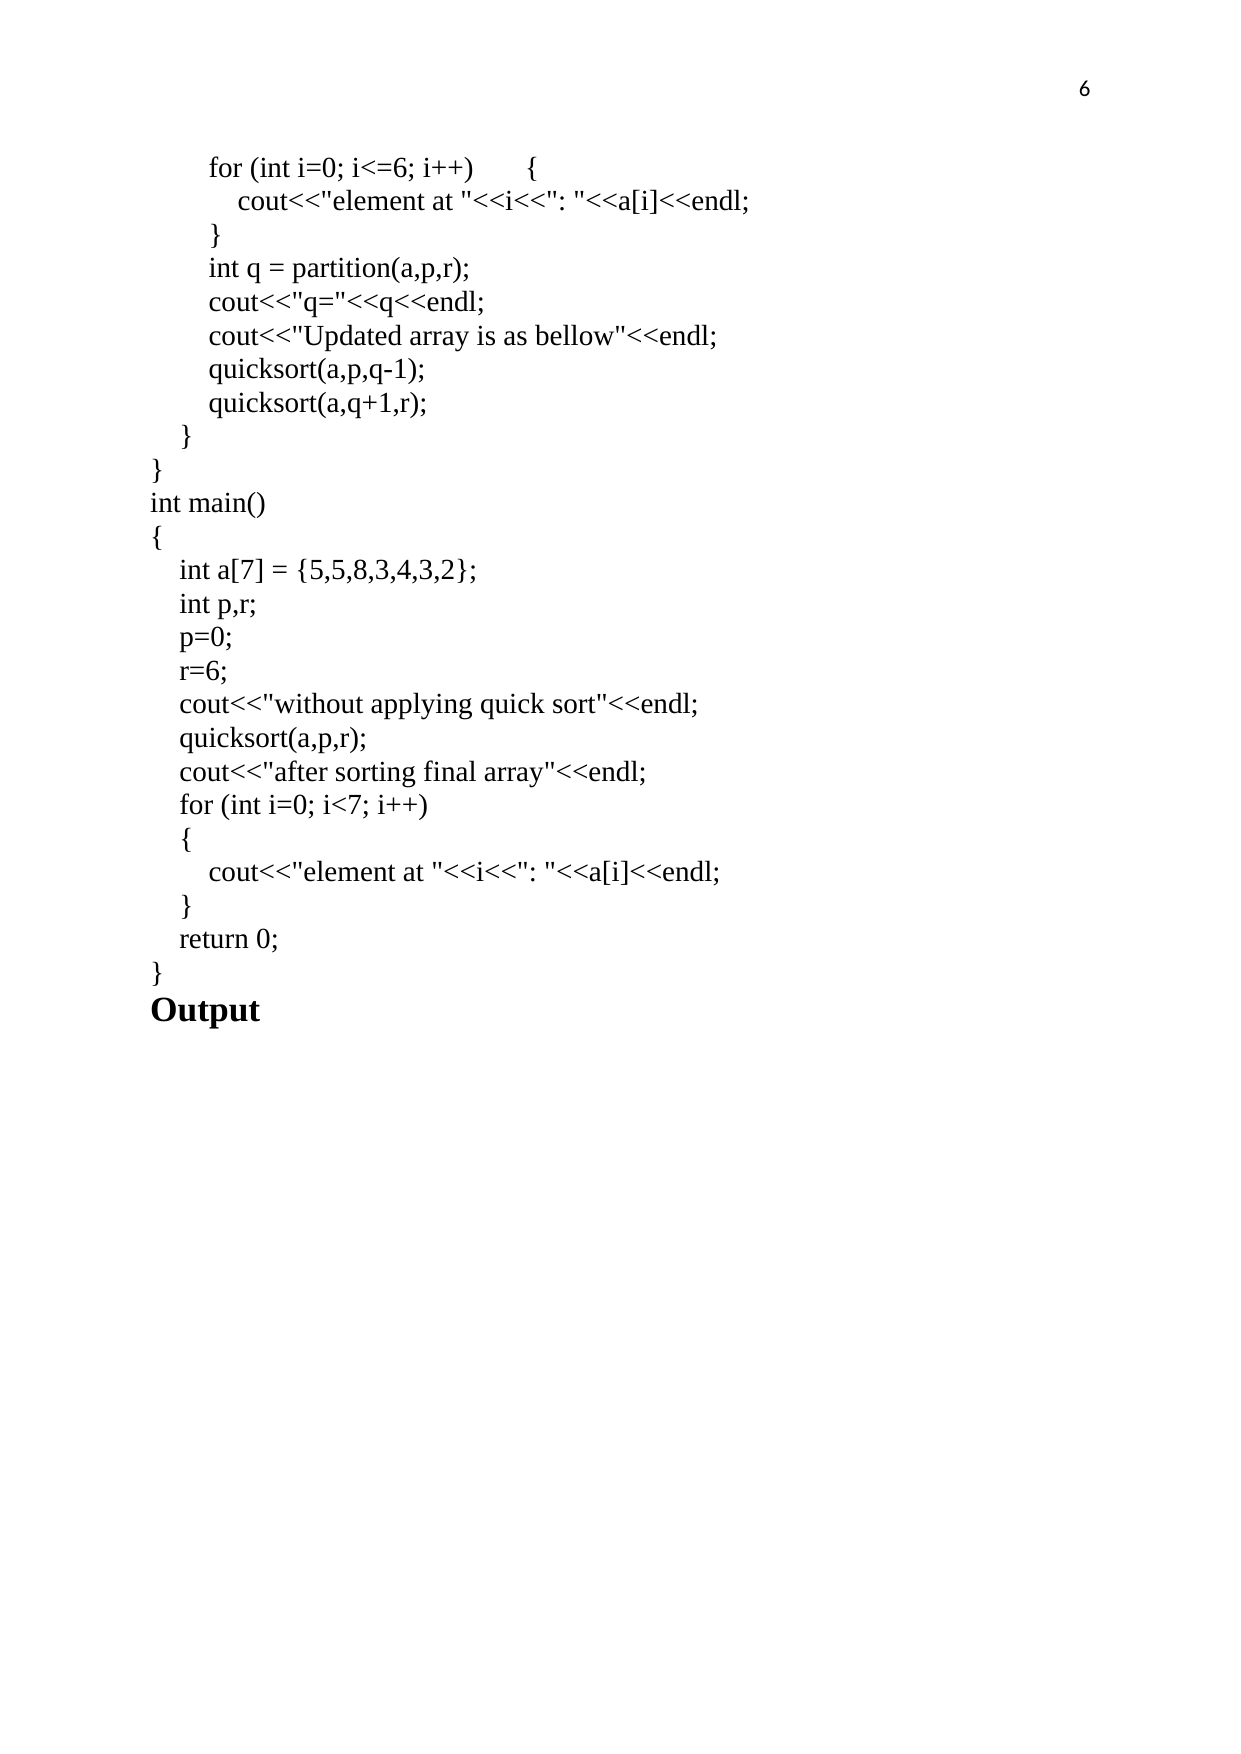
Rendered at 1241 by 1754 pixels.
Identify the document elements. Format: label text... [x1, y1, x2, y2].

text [150, 150, 1090, 988]
text Output [150, 988, 1090, 1029]
